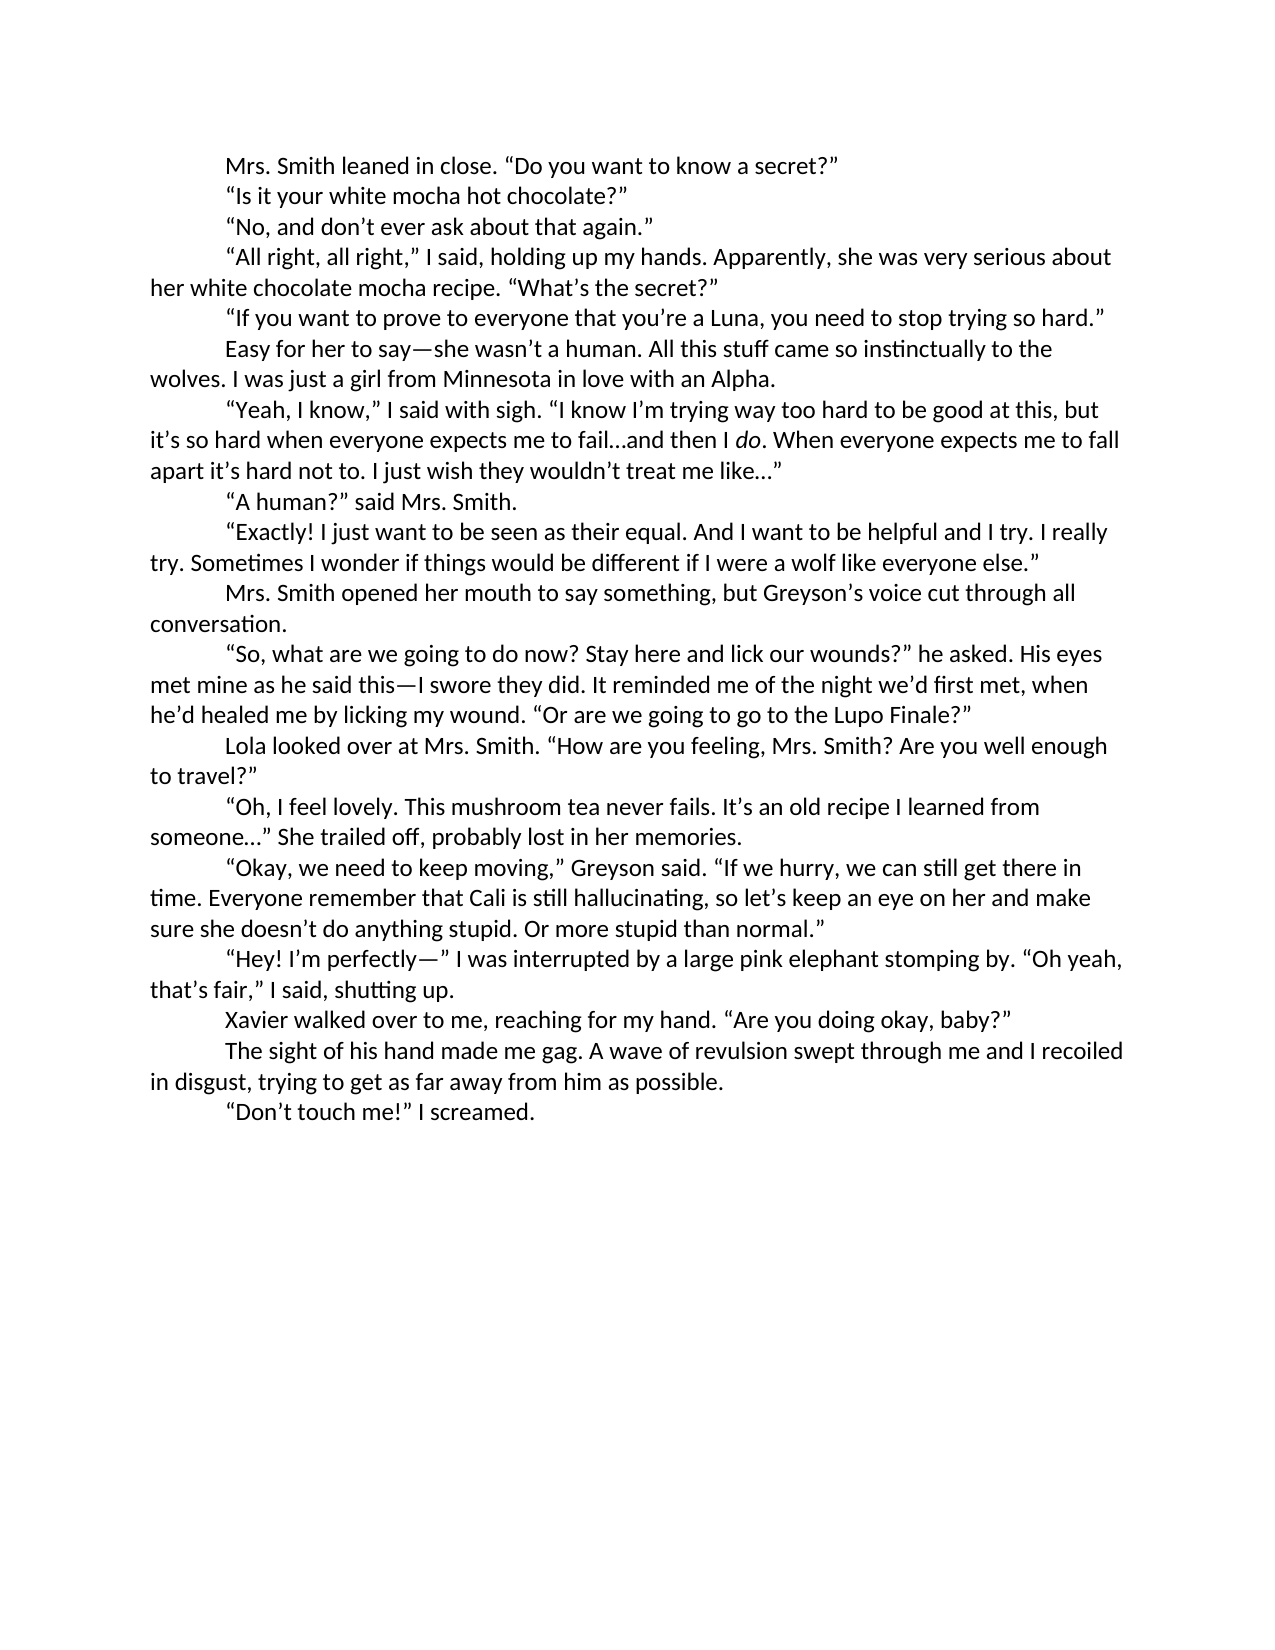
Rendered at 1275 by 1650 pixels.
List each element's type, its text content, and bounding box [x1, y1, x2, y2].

text Easy for her to say—she wasn’t a human. All this stuff came so instinctually to the wolves. I was just a girl from Minnesota in love with an Alpha. [150, 333, 1125, 394]
text “Yeah, I know,” I said with sigh. “I know I’m trying way too hard to be good at this, but it’s so hard when everyone expects me to fail…and then I do. When everyone expects me to fall apart it’s hard not to. I just wish they wouldn’t treat me like…” [150, 394, 1125, 486]
text Lola looked over at Mrs. Smith. “How are you feeling, Mrs. Smith? Are you well enough to travel?” [150, 730, 1125, 791]
text The sight of his hand made me gag. A wave of revulsion swept through me and I recoiled in disgust, trying to get as far away from him as possible. [150, 1035, 1125, 1096]
text Mrs. Smith leaned in close. “Do you want to know a secret?” [150, 150, 1125, 181]
text “No, and don’t ever ask about that again.” [150, 211, 1125, 242]
text “Okay, we need to keep moving,” Greyson said. “If we hurry, we can still get there in time. Everyone remember that Cali is still hallucinating, so let’s keep an eye on her and make sure she doesn’t do anything stupid. Or more stupid than normal.” [150, 852, 1125, 943]
text Xavier walked over to me, reaching for my hand. “Are you doing okay, baby?” [150, 1004, 1125, 1035]
text “Exactly! I just want to be seen as their equal. And I want to be helpful and I try. I really try. Sometimes I wonder if things would be different if I were a wolf like everyone else.” [150, 516, 1125, 577]
text “Is it your white mocha hot chocolate?” [150, 181, 1125, 211]
text “So, what are we going to do now? Stay here and lick our wounds?” he asked. His eyes met mine as he said this—I swore they did. It reminded me of the night we’d first met, when he’d healed me by licking my wound. “Or are we going to go to the Lupo Finale?” [150, 638, 1125, 730]
text “Hey! I’m perfectly—” I was interrupted by a large pink elephant stomping by. “Oh yeah, that’s fair,” I said, shutting up. [150, 943, 1125, 1004]
text “All right, all right,” I said, holding up my hands. Apparently, she was very serious about her white chocolate mocha recipe. “What’s the secret?” [150, 242, 1125, 303]
text “If you want to prove to everyone that you’re a Luna, you need to stop trying so hard.” [150, 303, 1125, 333]
text “A human?” said Mrs. Smith. [150, 486, 1125, 516]
text “Don’t touch me!” I screamed. [150, 1096, 1125, 1127]
text Mrs. Smith opened her mouth to say something, but Greyson’s voice cut through all conversation. [150, 577, 1125, 638]
text “Oh, I feel lovely. This mushroom tea never fails. It’s an old recipe I learned from someone…” She trailed off, probably lost in her memories. [150, 791, 1125, 852]
